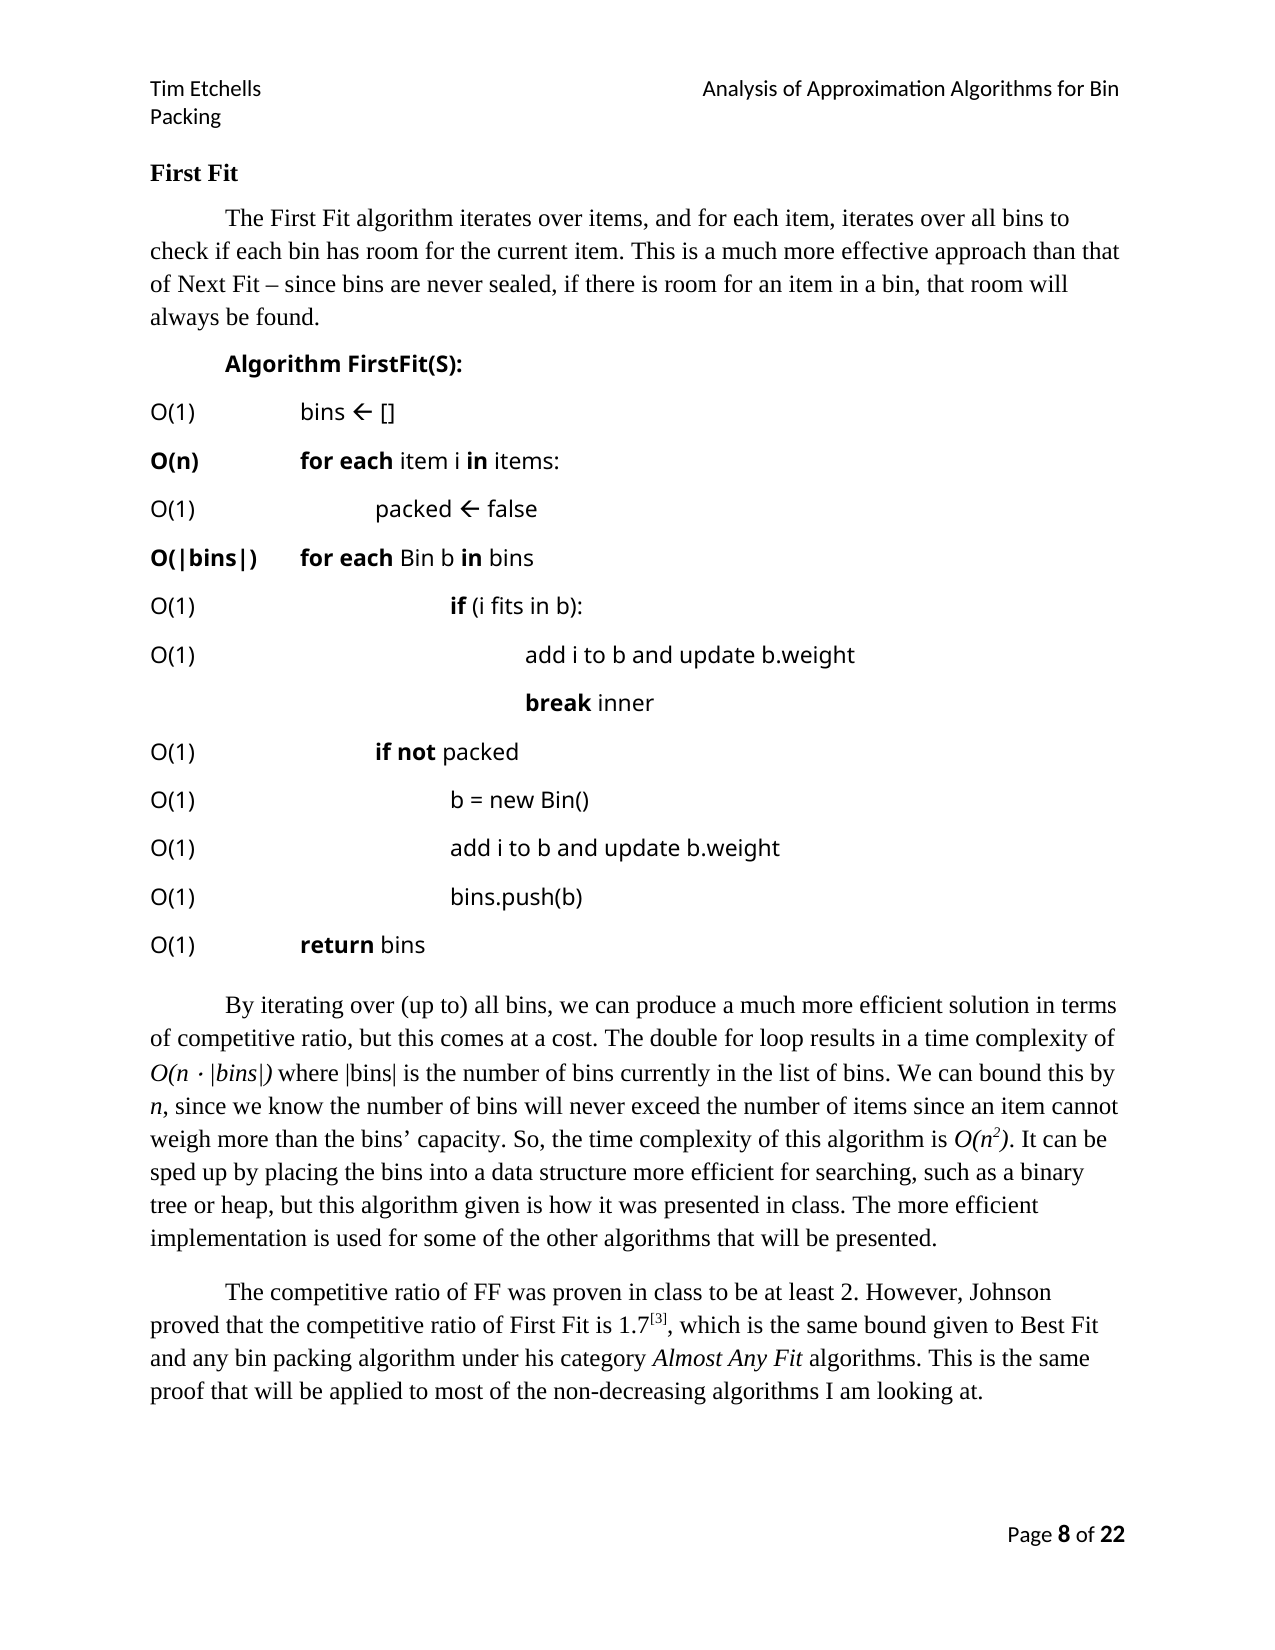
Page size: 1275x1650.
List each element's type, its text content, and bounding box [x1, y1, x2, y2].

text O(1) add i to b and update b.weight [150, 638, 1125, 670]
text O(1) add i to b and update b.weight [150, 832, 1125, 863]
text O(1) bins [] [150, 396, 1125, 428]
text O(1) if not packed [150, 735, 1125, 767]
text O(1) packed false [150, 493, 1125, 524]
text The competitive ratio of FF was proven in class to be at least 2. However, Johnson proved that the competitive ratio of First Fit is 1.7[3], which is the same bound given to Best Fit and any bin packing algorithm under his category Almost Any Fit algorithms. This is the same proof that will be applied to most of the non-decreasing algorithms I am looking at. [150, 1277, 1125, 1405]
text O(1) return bins [150, 929, 1125, 960]
text break inner [150, 687, 1125, 718]
text Algorithm FirstFit(S): [150, 348, 1125, 379]
text O(1) b = new Bin() [150, 784, 1125, 815]
text First Fit [150, 158, 1125, 187]
text The First Fit algorithm iterates over items, and for each item, iterates over all bins to check if each bin has room for the current item. This is a much more effective approach than that of Next Fit – since bins are never sealed, if there is room for an item in a bin, that room will always be found. [150, 203, 1125, 331]
text By iterating over (up to) all bins, we can produce a much more efficient solution in terms of competitive ratio, but this comes at a cost. The double for loop results in a time complexity of O(n ⋅ |bins|) where |bins| is the number of bins currently in the list of bins. We can bound this by n, since we know the number of bins will never exceed the number of items since an item cannot weigh more than the bins’ capacity. So, the time complexity of this algorithm is O(n2). It can be sped up by placing the bins into a data structure more efficient for searching, such as a binary tree or heap, but this algorithm given is how it was presented in class. The more efficient implementation is used for some of the other algorithms that will be presented. [150, 990, 1125, 1252]
text O(1) if (i fits in b): [150, 590, 1125, 621]
text O(1) bins.push(b) [150, 881, 1125, 912]
text O(n) for each item i in items: [150, 445, 1125, 476]
text O(|bins|) for each Bin b in bins [150, 542, 1125, 573]
